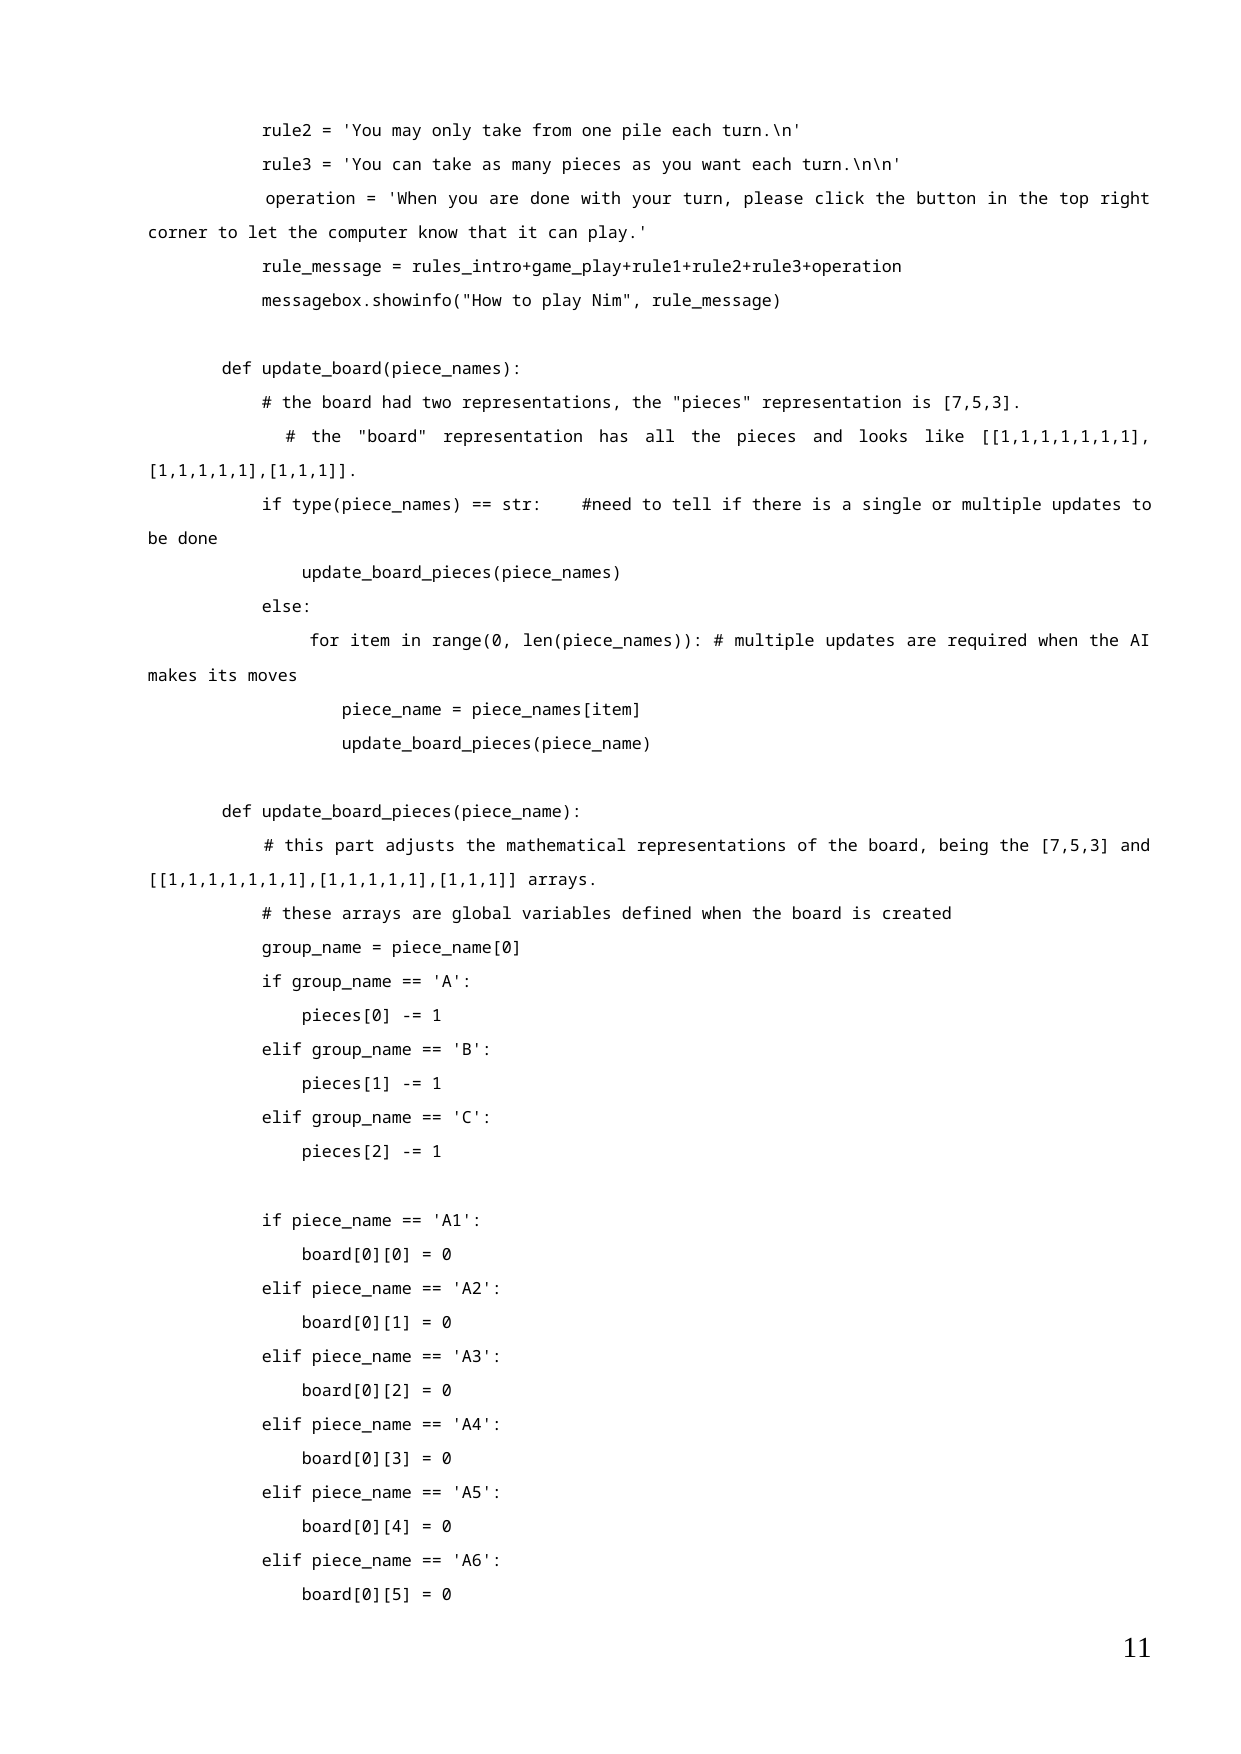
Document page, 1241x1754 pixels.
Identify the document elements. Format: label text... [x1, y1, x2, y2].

text # the board had two representations, the "pieces" representation is [7,5,3]. [148, 391, 1152, 413]
text pieces[0] -= 1 [148, 1004, 1152, 1026]
text elif group_name == 'B': [148, 1038, 1152, 1061]
text elif piece_name == 'A6': [148, 1549, 1152, 1571]
text board[0][2] = 0 [148, 1378, 1152, 1401]
text elif piece_name == 'A4': [148, 1412, 1152, 1435]
text rule2 = 'You may only take from one pile each turn.\n' [148, 118, 1152, 141]
text if piece_name == 'A1': [148, 1208, 1152, 1231]
text if type(piece_names) == str: #need to tell if there is a single or multiple updates to be done [148, 493, 1152, 549]
text else: [148, 595, 1152, 618]
text board[0][3] = 0 [148, 1447, 1152, 1469]
text elif group_name == 'C': [148, 1106, 1152, 1129]
text rule_message = rules_intro+game_play+rule1+rule2+rule3+operation [148, 254, 1152, 277]
text def update_board(piece_names): [148, 357, 1152, 379]
text pieces[1] -= 1 [148, 1072, 1152, 1094]
text # these arrays are global variables defined when the board is created [148, 902, 1152, 924]
text if group_name == 'A': [148, 970, 1152, 992]
text operation = 'When you are done with your turn, please click the button in the top right corner to let the computer know that it can play.' [148, 186, 1152, 243]
text elif piece_name == 'A3': [148, 1344, 1152, 1367]
text elif piece_name == 'A2': [148, 1276, 1152, 1299]
text group_name = piece_name[0] [148, 936, 1152, 958]
text update_board_pieces(piece_name) [148, 731, 1152, 754]
text update_board_pieces(piece_names) [148, 561, 1152, 584]
text board[0][5] = 0 [148, 1583, 1152, 1606]
text def update_board_pieces(piece_name): [148, 799, 1152, 822]
text rule3 = 'You can take as many pieces as you want each turn.\n\n' [148, 152, 1152, 175]
text elif piece_name == 'A5': [148, 1481, 1152, 1503]
text messagebox.showinfo("How to play Nim", rule_message) [148, 288, 1152, 311]
text # this part adjusts the mathematical representations of the board, being the [7,5,3] and [[1,1,1,1,1,1,1],[1,1,1,1,1],[1,1,1]] arrays. [148, 833, 1152, 890]
text board[0][1] = 0 [148, 1310, 1152, 1333]
text # the "board" representation has all the pieces and looks like [[1,1,1,1,1,1,1],[1,1,1,1,1],[1,1,1]]. [148, 425, 1152, 481]
text board[0][4] = 0 [148, 1515, 1152, 1537]
text pieces[2] -= 1 [148, 1140, 1152, 1163]
text for item in range(0, len(piece_names)): # multiple updates are required when the AI makes its moves [148, 629, 1152, 686]
text piece_name = piece_names[item] [148, 697, 1152, 720]
text board[0][0] = 0 [148, 1242, 1152, 1265]
